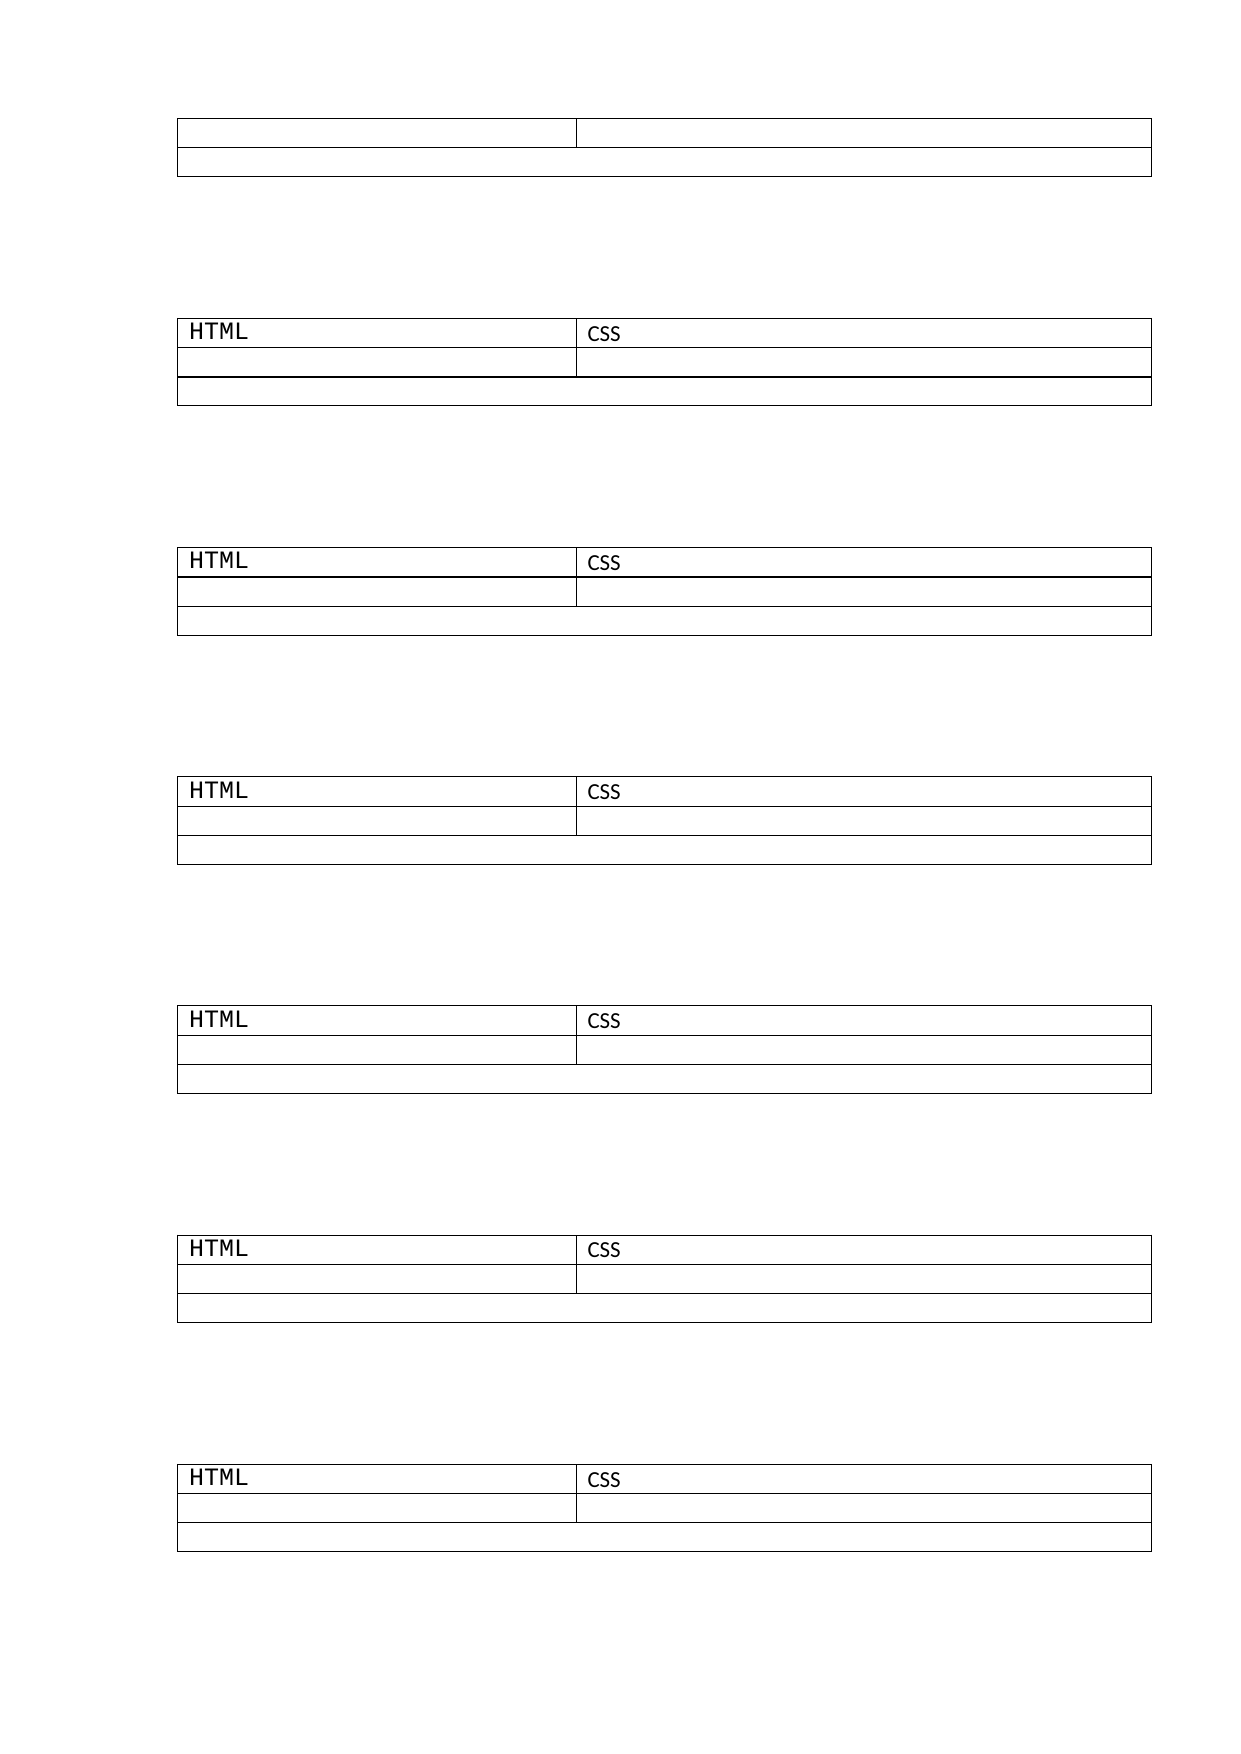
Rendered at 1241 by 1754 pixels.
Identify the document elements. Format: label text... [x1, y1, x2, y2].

table_cell [178, 578, 576, 606]
table_header CSS [577, 1465, 1151, 1493]
table_cell [178, 348, 576, 376]
table_header HTML [178, 1465, 576, 1493]
table_cell [577, 807, 1151, 835]
table_cell [178, 119, 576, 147]
table_cell [178, 807, 576, 835]
table_cell [178, 1523, 1151, 1551]
table_header HTML [178, 548, 576, 576]
table_cell [178, 148, 1151, 176]
table_header CSS [577, 777, 1151, 806]
table_header HTML [178, 1006, 576, 1035]
table_header CSS [577, 1236, 1151, 1264]
table_cell [577, 348, 1151, 376]
table_cell [178, 1065, 1151, 1093]
table_header CSS [577, 319, 1151, 347]
table_header CSS [577, 1006, 1151, 1035]
table_header CSS [577, 548, 1151, 576]
table_cell [178, 1294, 1151, 1322]
table_cell [577, 578, 1151, 606]
table_cell [178, 1494, 576, 1522]
table_cell [178, 836, 1151, 864]
table_cell [178, 1265, 576, 1293]
table_cell [577, 1265, 1151, 1293]
table_header HTML [178, 1236, 576, 1264]
table_cell [577, 119, 1151, 147]
table_header HTML [178, 319, 576, 347]
table_cell [178, 378, 1151, 405]
table_header HTML [178, 777, 576, 806]
table_cell [577, 1494, 1151, 1522]
table_cell [577, 1036, 1151, 1064]
table_cell [178, 607, 1151, 634]
table_cell [178, 1036, 576, 1064]
